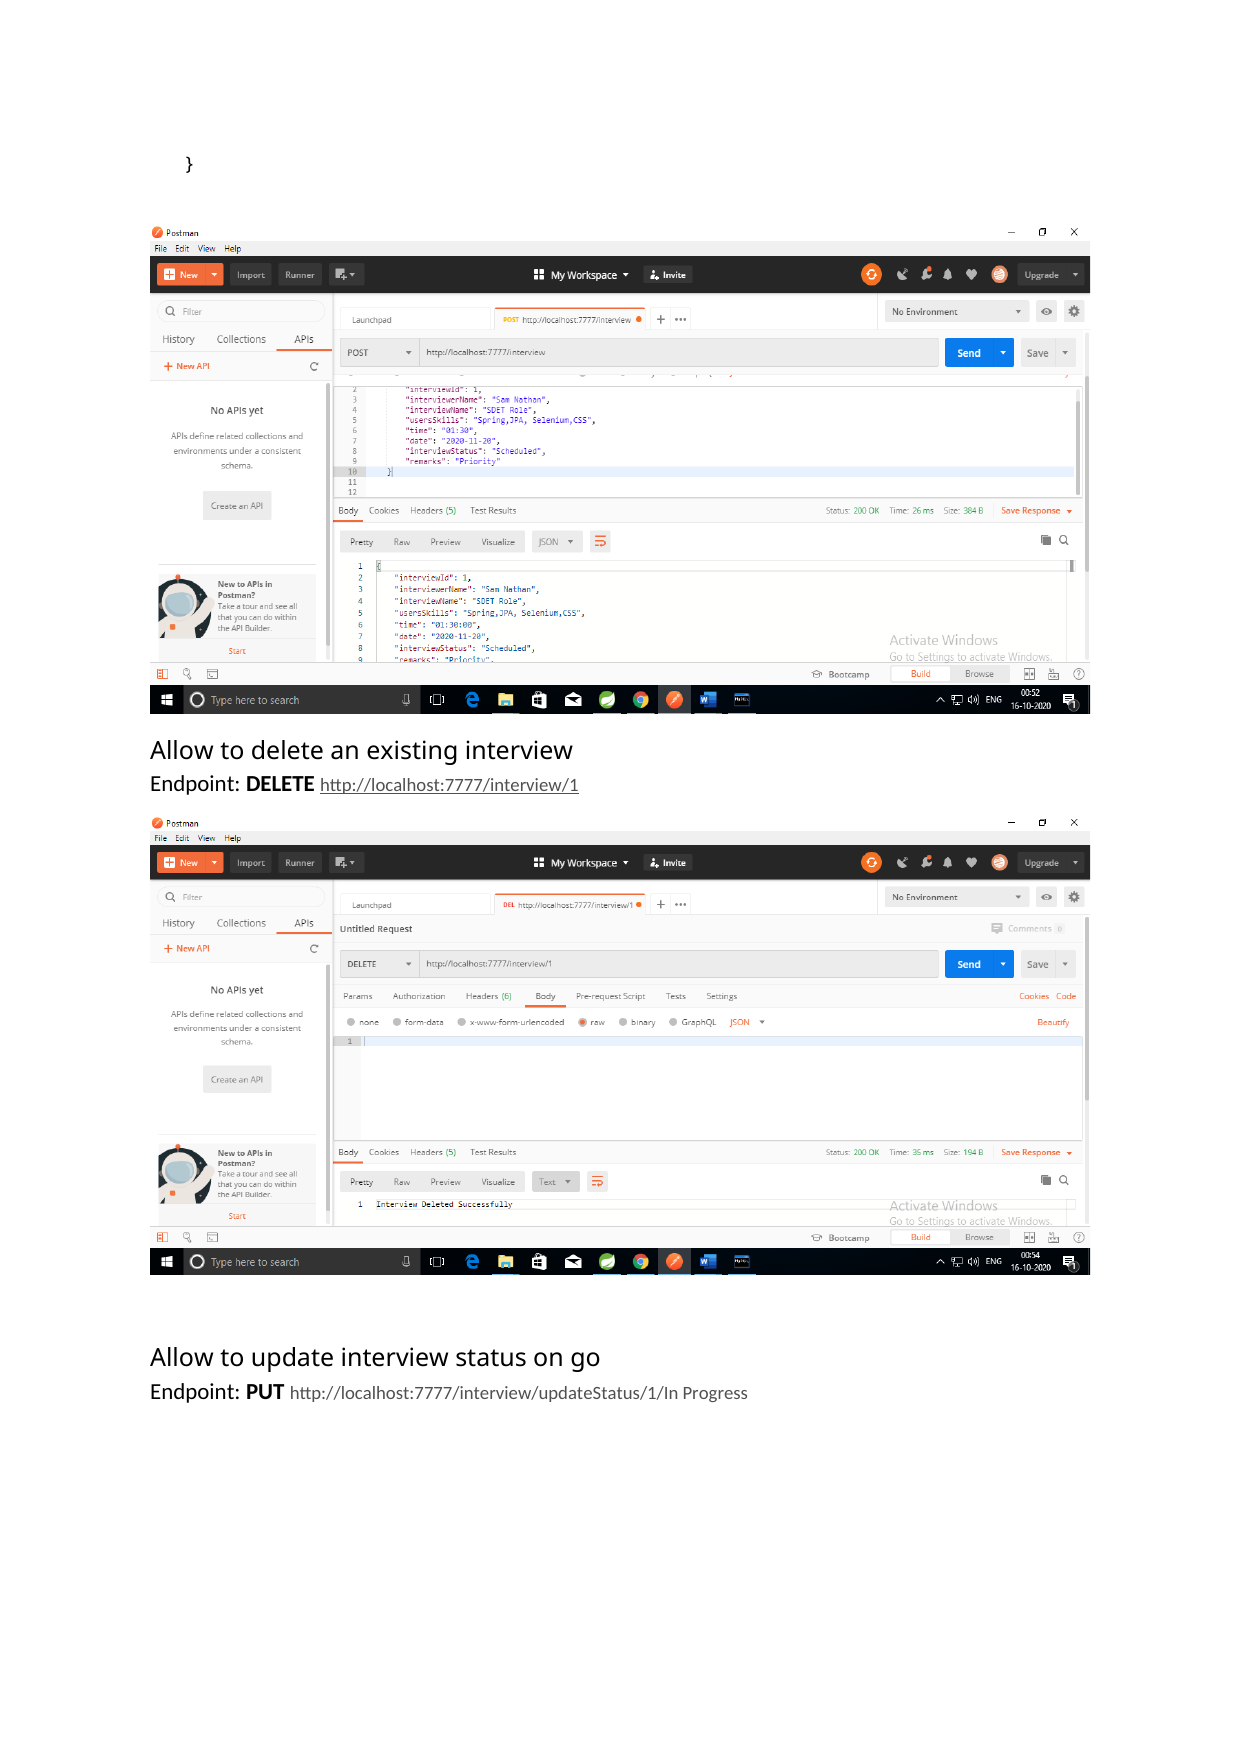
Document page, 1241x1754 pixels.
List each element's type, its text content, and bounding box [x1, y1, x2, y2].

subtitle Allow to delete an existing interview [150, 732, 1090, 766]
picture [150, 816, 1091, 1275]
text Endpoint: DELETE http://localhost:7777/interview/1 [150, 769, 1090, 797]
picture [150, 224, 1091, 714]
text } [150, 150, 1090, 176]
text Endpoint: PUT http://localhost:7777/interview/updateStatus/1/In Progress [150, 1377, 1090, 1405]
subtitle Allow to update interview status on go [150, 1340, 1090, 1374]
